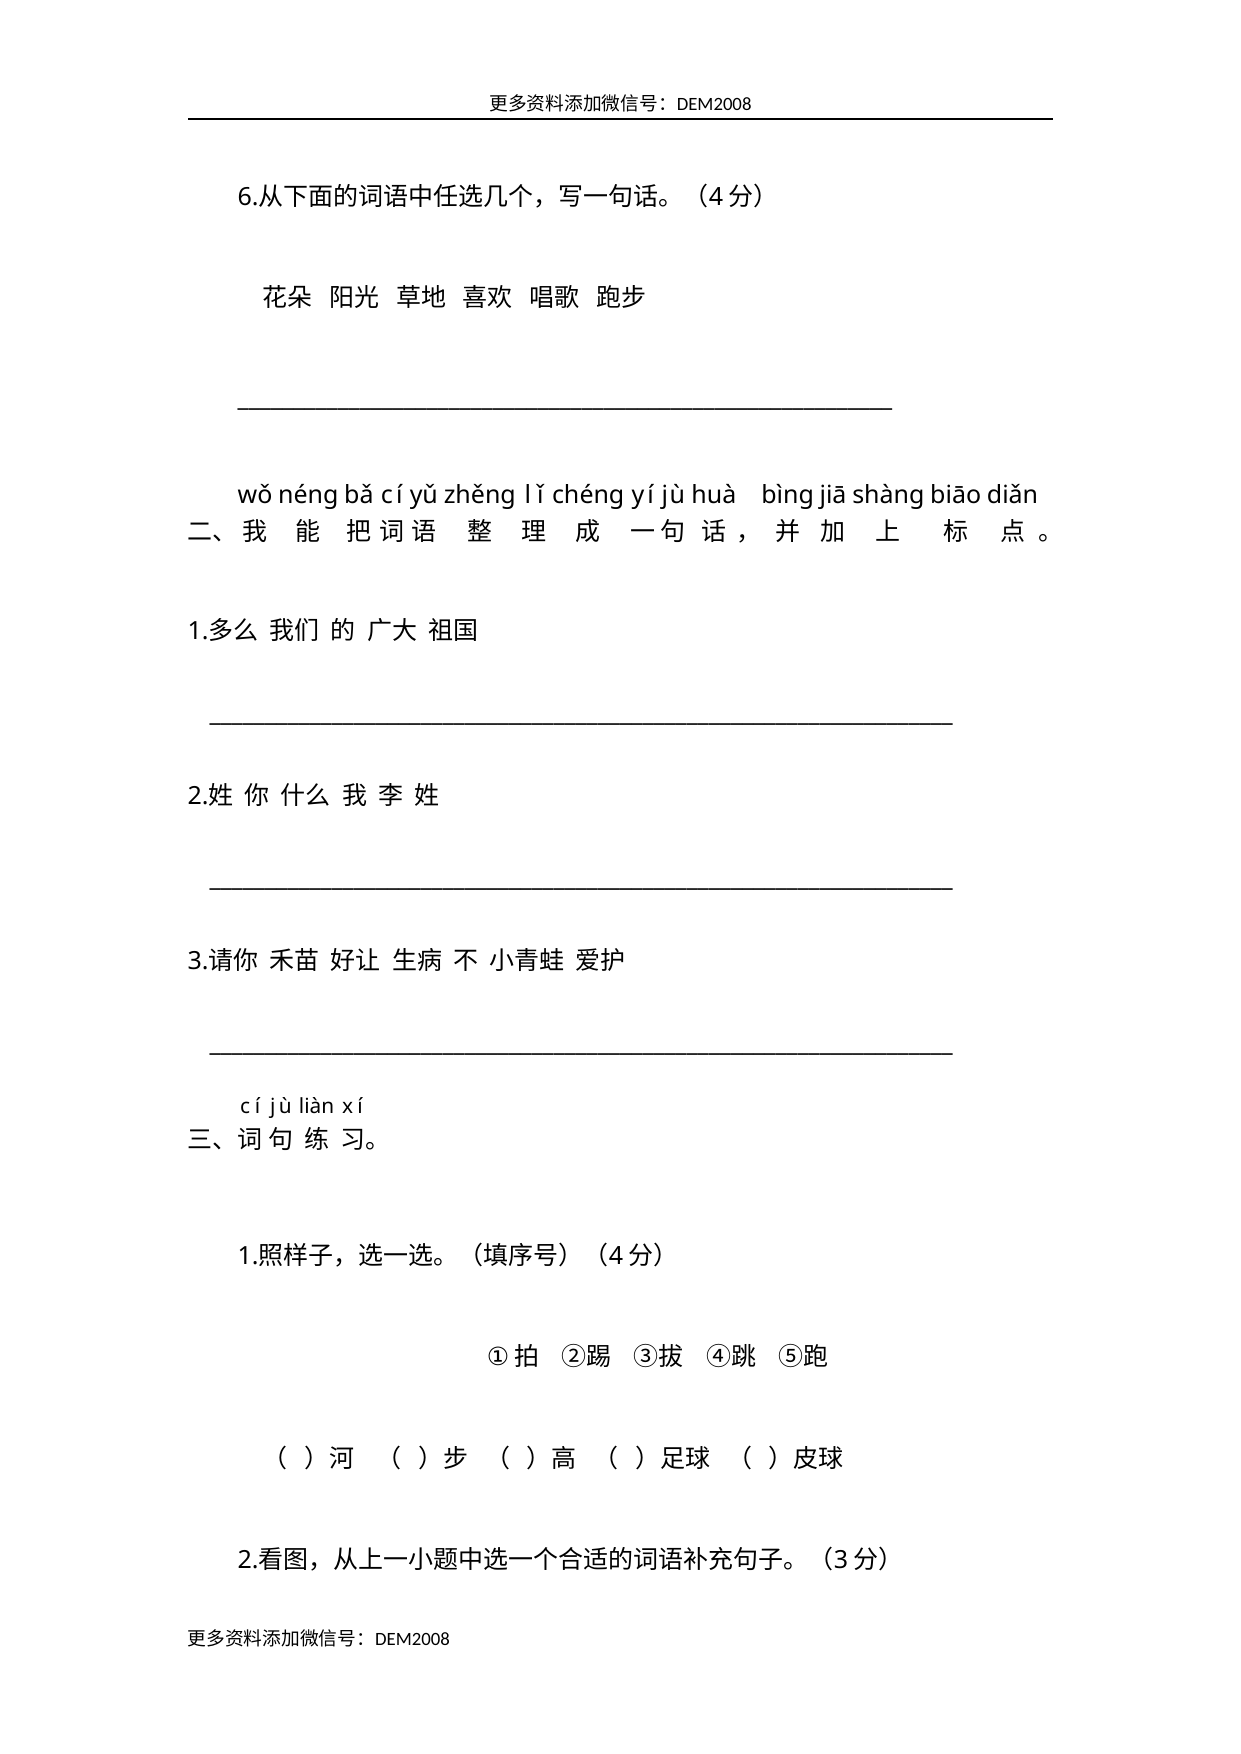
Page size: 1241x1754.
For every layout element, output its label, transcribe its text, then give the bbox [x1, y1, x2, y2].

text ___________________________________________________________________ [209, 679, 1053, 744]
text 三、 。 [187, 1091, 1053, 1156]
text ___________________________________________________________ [187, 364, 1053, 429]
text 2.姓 你 什么 我 李 姓 [187, 761, 1053, 826]
text （ ）河 （ ）步 （ ）高 （ ）足球 （ ）皮球 [187, 1424, 1053, 1489]
text 1.多么 我们 的 广大 祖国 [187, 596, 1053, 661]
text ①拍 ②踢 ③拔 ④跳 ⑤跑 [187, 1322, 1053, 1387]
text 6.从下面的词语中任选几个，写一句话。（4分） [187, 162, 1053, 227]
text 二、 ， 。 [187, 463, 1053, 561]
text 花朵 阳光 草地 喜欢 唱歌 跑步 [187, 263, 1053, 328]
text 1.照样子，选一选。（填序号）（4分） [187, 1221, 1053, 1286]
text 3.请你 禾苗 好让 生病 不 小青蛙 爱护 [187, 926, 1053, 991]
text 2.看图，从上一小题中选一个合适的词语补充句子。（3分） [187, 1525, 1053, 1590]
text ___________________________________________________________________ [209, 844, 1053, 909]
text ___________________________________________________________________ [209, 1009, 1053, 1074]
